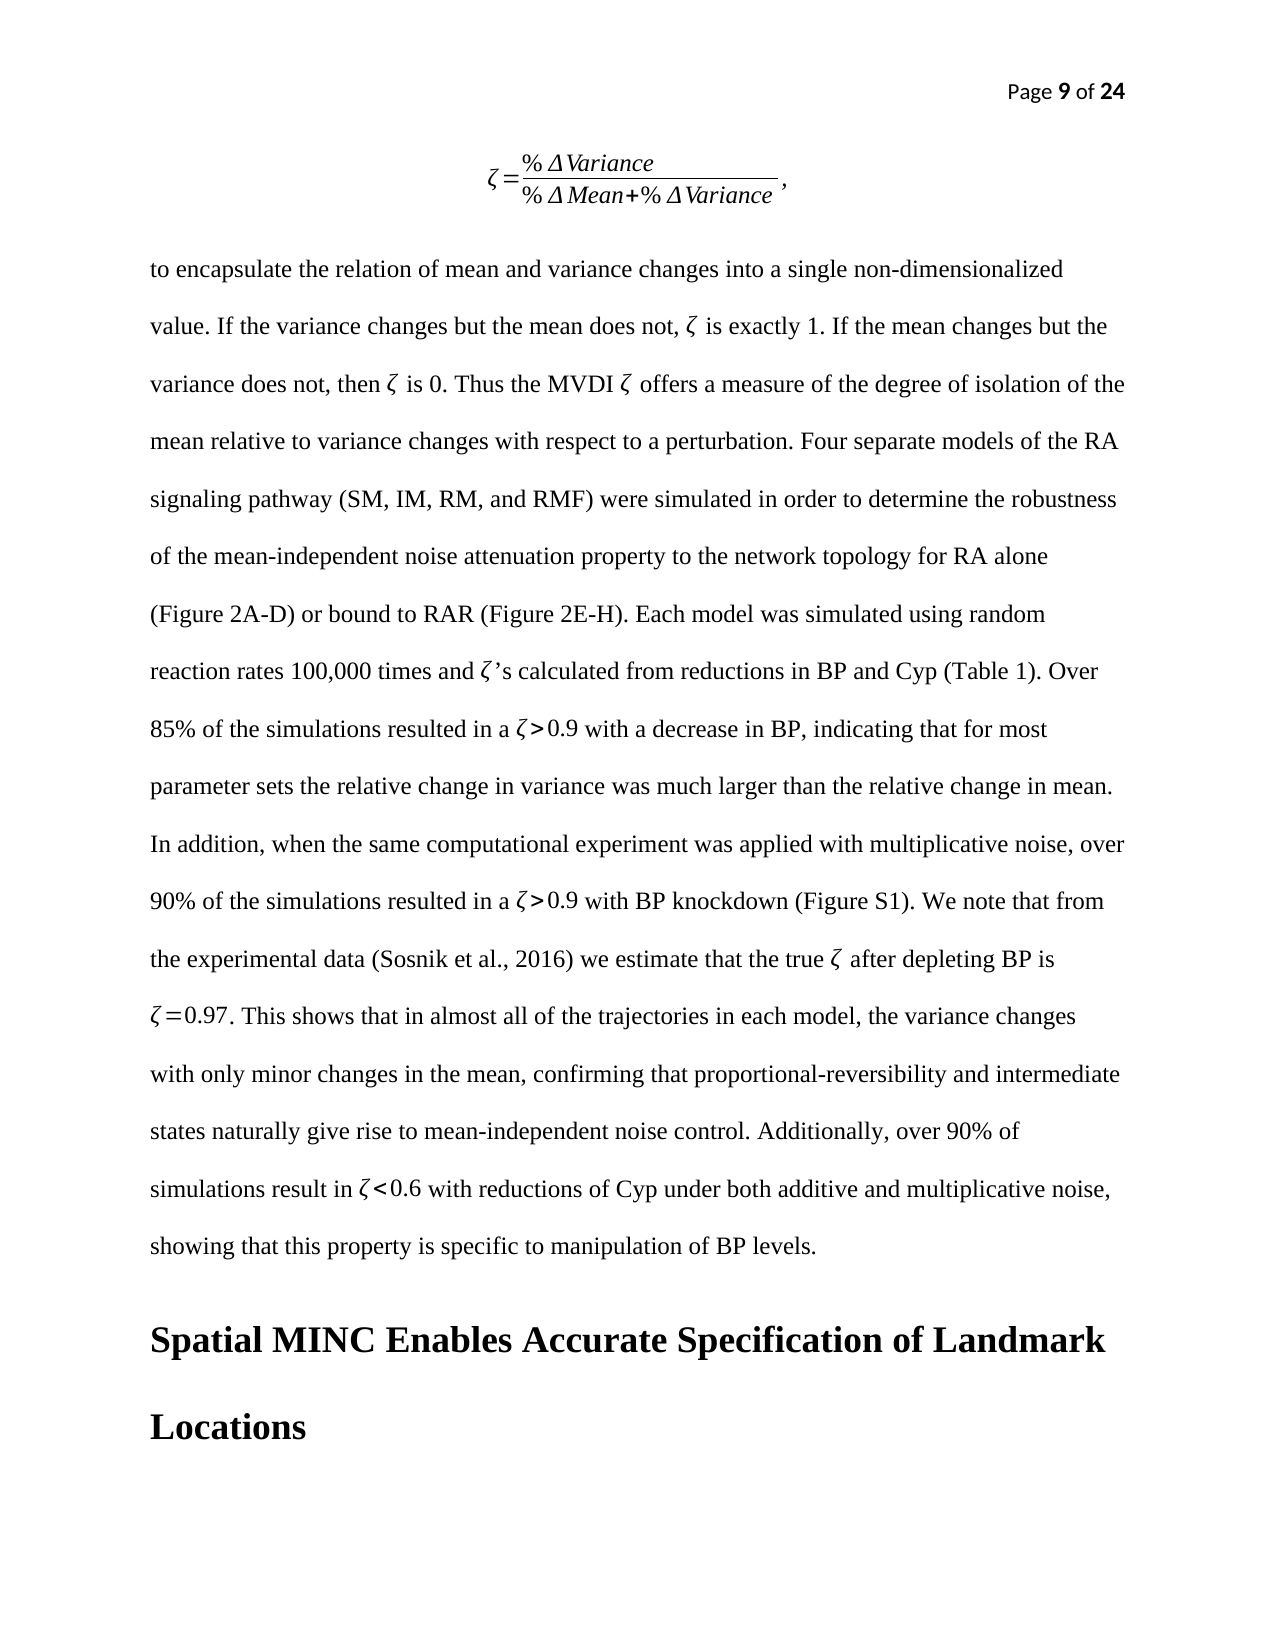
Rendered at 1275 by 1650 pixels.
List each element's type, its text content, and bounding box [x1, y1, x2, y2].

subtitle Spatial MINC Enables Accurate Specification of Landmark Locations [150, 1318, 1125, 1447]
text to encapsulate the relation of mean and variance changes into a single non-dimensionalized value. If the variance changes but the mean does not, is exactly 1. If the mean changes but the variance does not, then is 0. Thus the MVDI offers a measure of the degree of isolation of the mean relative to variance changes with respect to a perturbation. Four separate models of the RA signaling pathway (SM, IM, RM, and RMF) were simulated in order to determine the robustness of the mean-independent noise attenuation property to the network topology for RA alone (Figure 2A-D) or bound to RAR (Figure 2E-H). Each model was simulated using random reaction rates 100,000 times and ’s calculated from reductions in BP and Cyp (Table 1). Over 85% of the simulations resulted in a with a decrease in BP, indicating that for most parameter sets the relative change in variance was much larger than the relative change in mean. In addition, when the same computational experiment was applied with multiplicative noise, over 90% of the simulations resulted in a with BP knockdown (Figure S1). We note that from the experimental data (Sosnik et al., 2016) we estimate that the true after depleting BP is . This shows that in almost all of the trajectories in each model, the variance changes with only minor changes in the mean, confirming that proportional-reversibility and intermediate states naturally give rise to mean-independent noise control. Additionally, over 90% of simulations result in with reductions of Cyp under both additive and multiplicative noise, showing that this property is specific to manipulation of BP levels. [150, 254, 1125, 1260]
